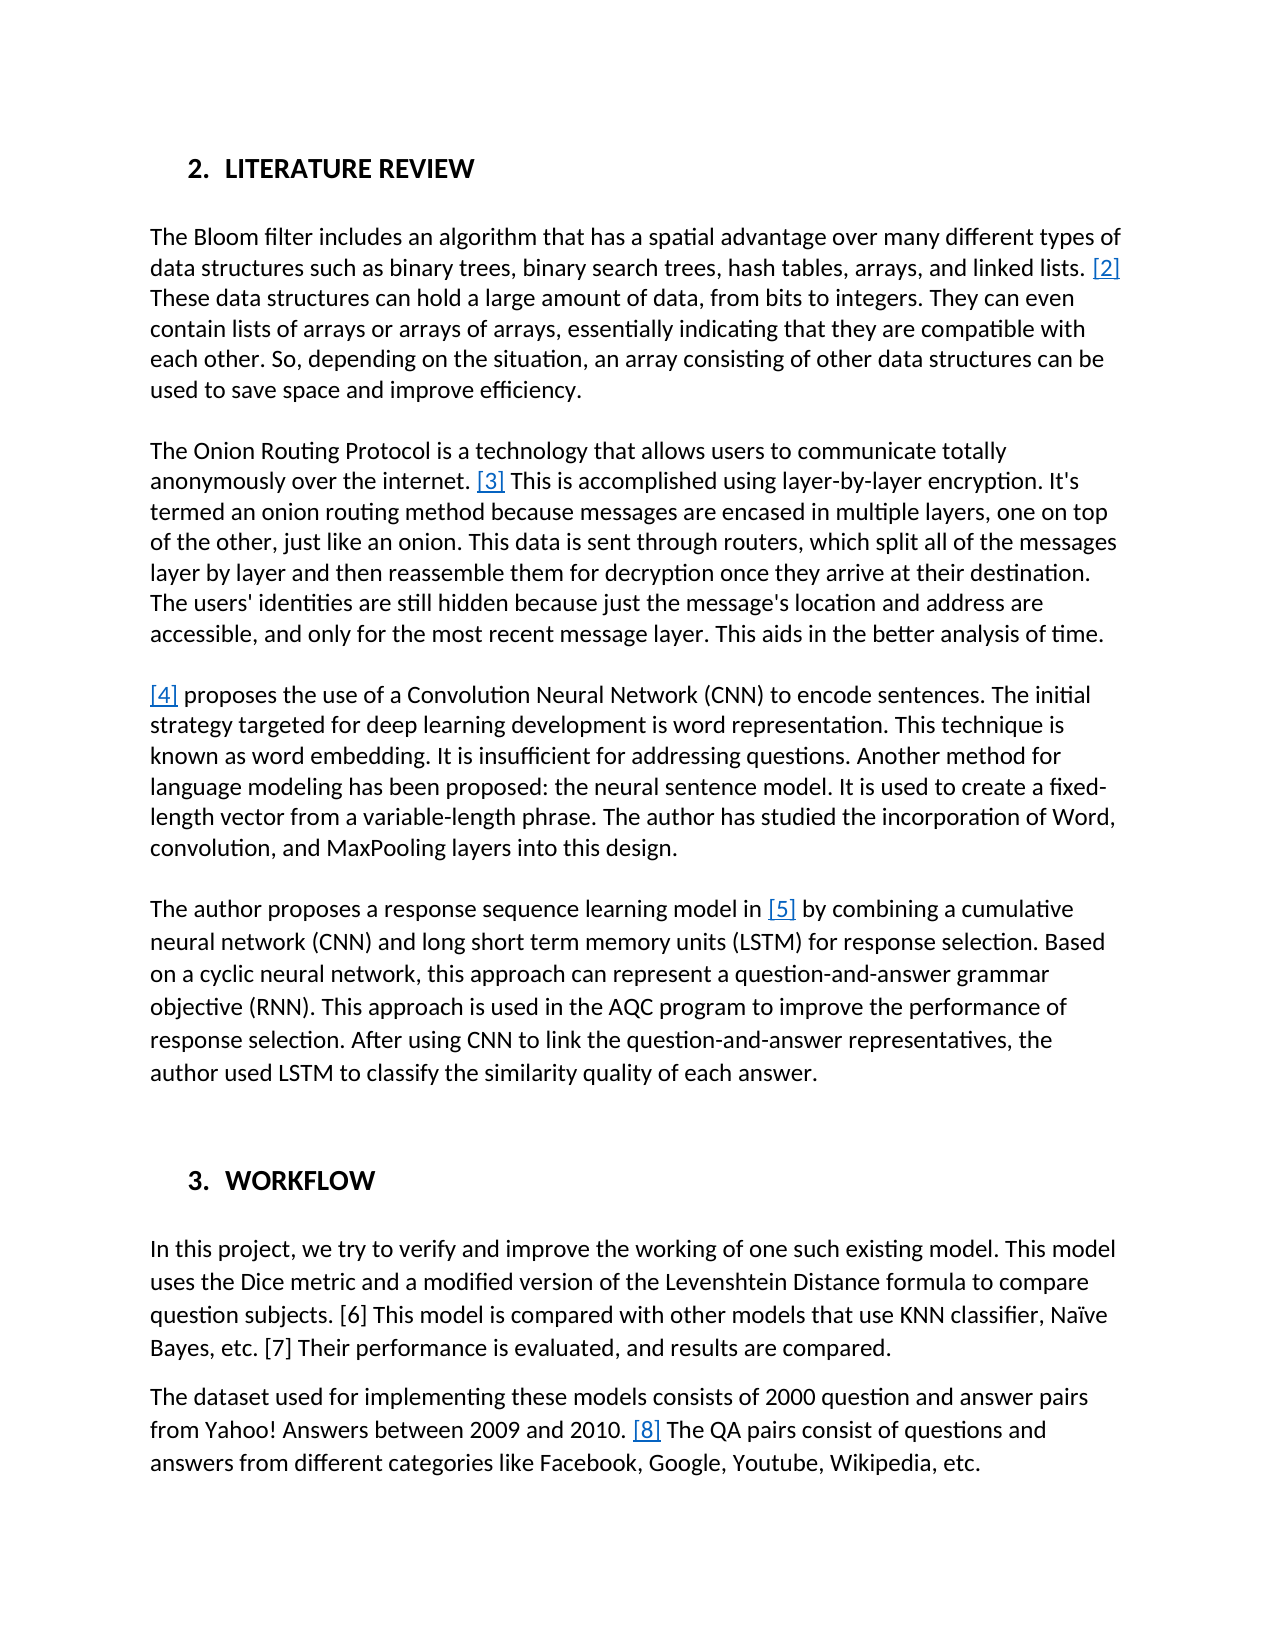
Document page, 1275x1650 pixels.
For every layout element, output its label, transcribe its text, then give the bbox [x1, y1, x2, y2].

list LITERATURE REVIEW [187, 150, 1125, 186]
text The dataset used for implementing these models consists of 2000 question and answer pairs from Yahoo! Answers between 2009 and 2010. [8] The QA pairs consist of questions and answers from different categories like Facebook, Google, Youtube, Wikipedia, etc. [150, 1382, 1125, 1478]
text The author proposes a response sequence learning model in [5] by combining a cumulative neural network (CNN) and long short term memory units (LSTM) for response selection. Based on a cyclic neural network, this approach can represent a question-and-answer grammar objective (RNN). This approach is used in the AQC program to improve the performance of response selection. After using CNN to link the question-and-answer representatives, the author used LSTM to classify the similarity quality of each answer. [150, 893, 1125, 1088]
text [4] proposes the use of a Convolution Neural Network (CNN) to encode sentences. The initial strategy targeted for deep learning development is word representation. This technique is known as word embedding. It is insufficient for addressing questions. Another method for language modeling has been proposed: the neural sentence model. It is used to create a fixed-length vector from a variable-length phrase. The author has studied the incorporation of Word, convolution, and MaxPooling layers into this design. [150, 679, 1125, 862]
text In this project, we try to verify and improve the working of one such existing model. This model uses the Dice metric and a modified version of the Levenshtein Distance formula to compare question subjects. [6] This model is compared with other models that use KNN classifier, Naïve Bayes, etc. [7] Their performance is evaluated, and results are compared. [150, 1233, 1125, 1362]
text The Bloom filter includes an algorithm that has a spatial advantage over many different types of data structures such as binary trees, binary search trees, hash tables, arrays, and linked lists. [2] These data structures can hold a large amount of data, from bits to integers. They can even contain lists of arrays or arrays of arrays, essentially indicating that they are compatible with each other. So, depending on the situation, an array consisting of other data structures can be used to save space and improve efficiency. [150, 221, 1125, 404]
text The Onion Routing Protocol is a technology that allows users to communicate totally anonymously over the internet. [3] This is accomplished using layer-by-layer encryption. It's termed an onion routing method because messages are encased in multiple layers, one on top of the other, just like an onion. This data is sent through routers, which split all of the messages layer by layer and then reassemble them for decryption once they arrive at their destination. The users' identities are still hidden because just the message's location and address are accessible, and only for the most recent message layer. This aids in the better analysis of time. [150, 435, 1125, 648]
list WORKFLOW [187, 1162, 1125, 1198]
